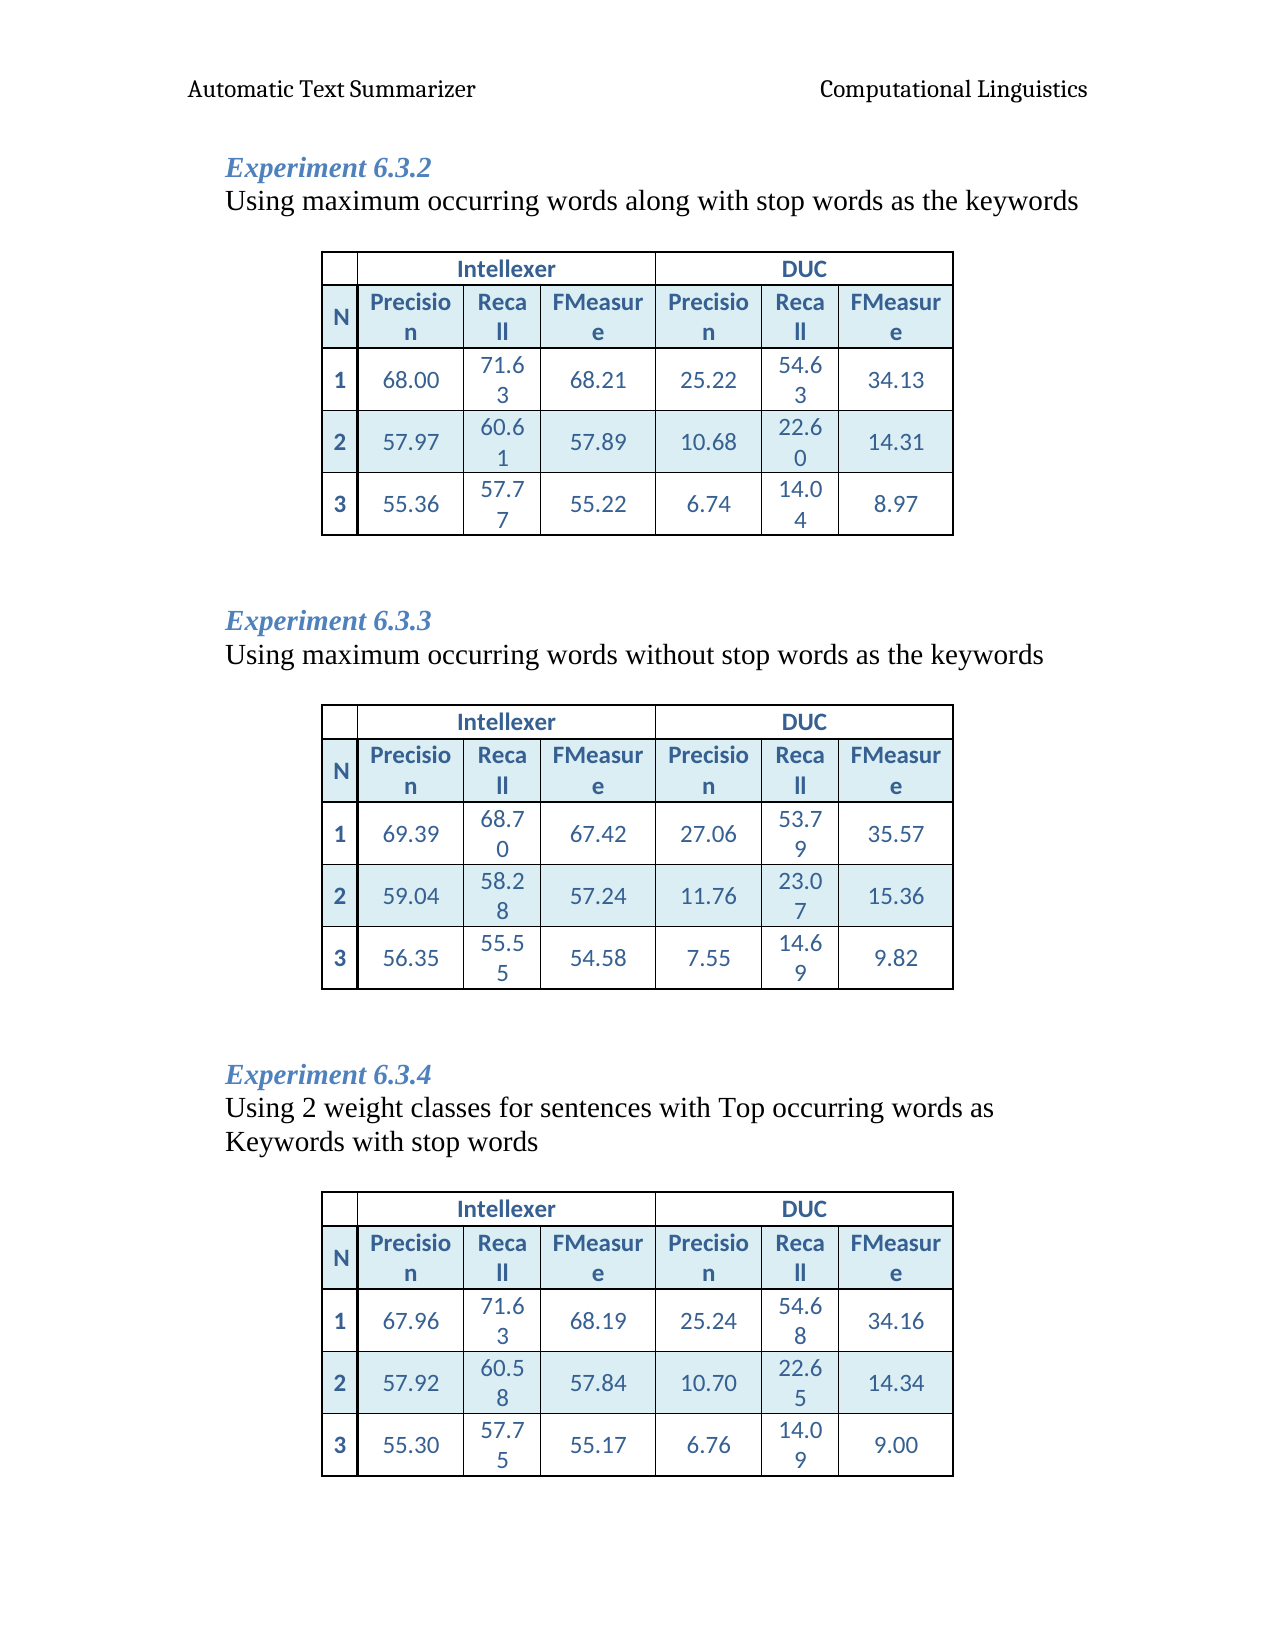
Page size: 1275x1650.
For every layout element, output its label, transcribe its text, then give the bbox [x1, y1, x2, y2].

table_cell Recall [762, 286, 838, 347]
table_cell 1 [323, 1290, 356, 1351]
table_cell 57.75 [464, 1414, 540, 1475]
table_cell 1 [323, 349, 356, 410]
table_cell 71.63 [464, 349, 540, 410]
table_cell 57.24 [541, 865, 655, 926]
table_cell N [323, 1227, 356, 1288]
table_cell FMeasure [541, 286, 655, 347]
table_header Intellexer [358, 1193, 655, 1224]
table_cell 11.76 [656, 865, 761, 926]
text Using maximum occurring words along with stop words as the keywords [225, 183, 1087, 217]
table_cell 55.55 [464, 927, 540, 988]
table_cell Precision [656, 1227, 761, 1288]
table_cell FMeasure [839, 286, 952, 347]
table_cell Recall [464, 740, 540, 801]
table_cell 68.21 [541, 349, 655, 410]
table_cell 53.79 [762, 803, 838, 864]
table_cell Precision [359, 1227, 463, 1288]
table_cell 57.84 [541, 1352, 655, 1413]
table_cell Recall [762, 1227, 838, 1288]
table_header DUC [656, 1193, 952, 1224]
table_cell 54.63 [762, 349, 838, 410]
table_cell 6.76 [656, 1414, 761, 1475]
table_cell 1 [323, 803, 356, 864]
table_cell 3 [323, 473, 356, 534]
table_cell 55.36 [359, 473, 463, 534]
table_cell N [323, 740, 356, 801]
table_cell 15.36 [839, 865, 952, 926]
table_cell 67.42 [541, 803, 655, 864]
table_cell 8.97 [839, 473, 952, 534]
table_cell 2 [323, 865, 356, 926]
table_header DUC [656, 706, 952, 737]
table_cell FMeasure [839, 740, 952, 801]
table_cell 7.55 [656, 927, 761, 988]
text Experiment 6.3.3 [225, 603, 1087, 637]
table_cell FMeasure [541, 740, 655, 801]
table_cell Recall [464, 1227, 540, 1288]
table_cell FMeasure [541, 1227, 655, 1288]
table_header Intellexer [358, 253, 655, 284]
table_cell 25.22 [656, 349, 761, 410]
table_cell 25.24 [656, 1290, 761, 1351]
table_cell Precision [656, 286, 761, 347]
table_cell 60.61 [464, 411, 540, 472]
table_cell 55.22 [541, 473, 655, 534]
table_cell Precision [656, 740, 761, 801]
table_cell 60.58 [464, 1352, 540, 1413]
table_cell 14.09 [762, 1414, 838, 1475]
table_cell 22.60 [762, 411, 838, 472]
table_cell 68.19 [541, 1290, 655, 1351]
table_cell 6.74 [656, 473, 761, 534]
text Experiment 6.3.2 [225, 150, 1087, 183]
table_cell Recall [464, 286, 540, 347]
table_cell N [323, 286, 356, 347]
table_cell 55.30 [359, 1414, 463, 1475]
table_cell 23.07 [762, 865, 838, 926]
table_header [323, 706, 357, 737]
table_cell 9.82 [839, 927, 952, 988]
table_cell 59.04 [359, 865, 463, 926]
table_cell 27.06 [656, 803, 761, 864]
table_cell FMeasure [839, 1227, 952, 1288]
table_header DUC [656, 253, 952, 284]
table_cell 67.96 [359, 1290, 463, 1351]
table_cell 57.92 [359, 1352, 463, 1413]
table_cell Precision [359, 286, 463, 347]
table_header [323, 1193, 357, 1224]
table_cell 10.68 [656, 411, 761, 472]
table_cell 14.69 [762, 927, 838, 988]
table_cell 22.65 [762, 1352, 838, 1413]
text Using maximum occurring words without stop words as the keywords [225, 637, 1087, 671]
table_header Intellexer [358, 706, 655, 737]
table_cell 2 [323, 1352, 356, 1413]
table_cell 54.68 [762, 1290, 838, 1351]
text Experiment 6.3.4 [225, 1057, 1087, 1091]
table_cell Recall [762, 740, 838, 801]
table_cell 34.16 [839, 1290, 952, 1351]
table_cell 34.13 [839, 349, 952, 410]
table_cell 3 [323, 927, 356, 988]
table_cell 58.28 [464, 865, 540, 926]
table_cell 57.77 [464, 473, 540, 534]
table_cell 14.31 [839, 411, 952, 472]
table_cell 55.17 [541, 1414, 655, 1475]
table_cell 10.70 [656, 1352, 761, 1413]
table_cell 68.00 [359, 349, 463, 410]
table_header [323, 253, 357, 284]
table_cell 2 [323, 411, 356, 472]
table_cell 68.70 [464, 803, 540, 864]
table_cell Precision [359, 740, 463, 801]
text Using 2 weight classes for sentences with Top occurring words as Keywords with stop words [225, 1091, 1087, 1158]
table_cell 3 [323, 1414, 356, 1475]
table_cell 56.35 [359, 927, 463, 988]
table_cell 9.00 [839, 1414, 952, 1475]
table_cell 57.89 [541, 411, 655, 472]
table_cell 57.97 [359, 411, 463, 472]
table_cell 35.57 [839, 803, 952, 864]
table_cell 14.34 [839, 1352, 952, 1413]
table_cell 14.04 [762, 473, 838, 534]
table_cell 69.39 [359, 803, 463, 864]
table_cell 71.63 [464, 1290, 540, 1351]
table_cell 54.58 [541, 927, 655, 988]
